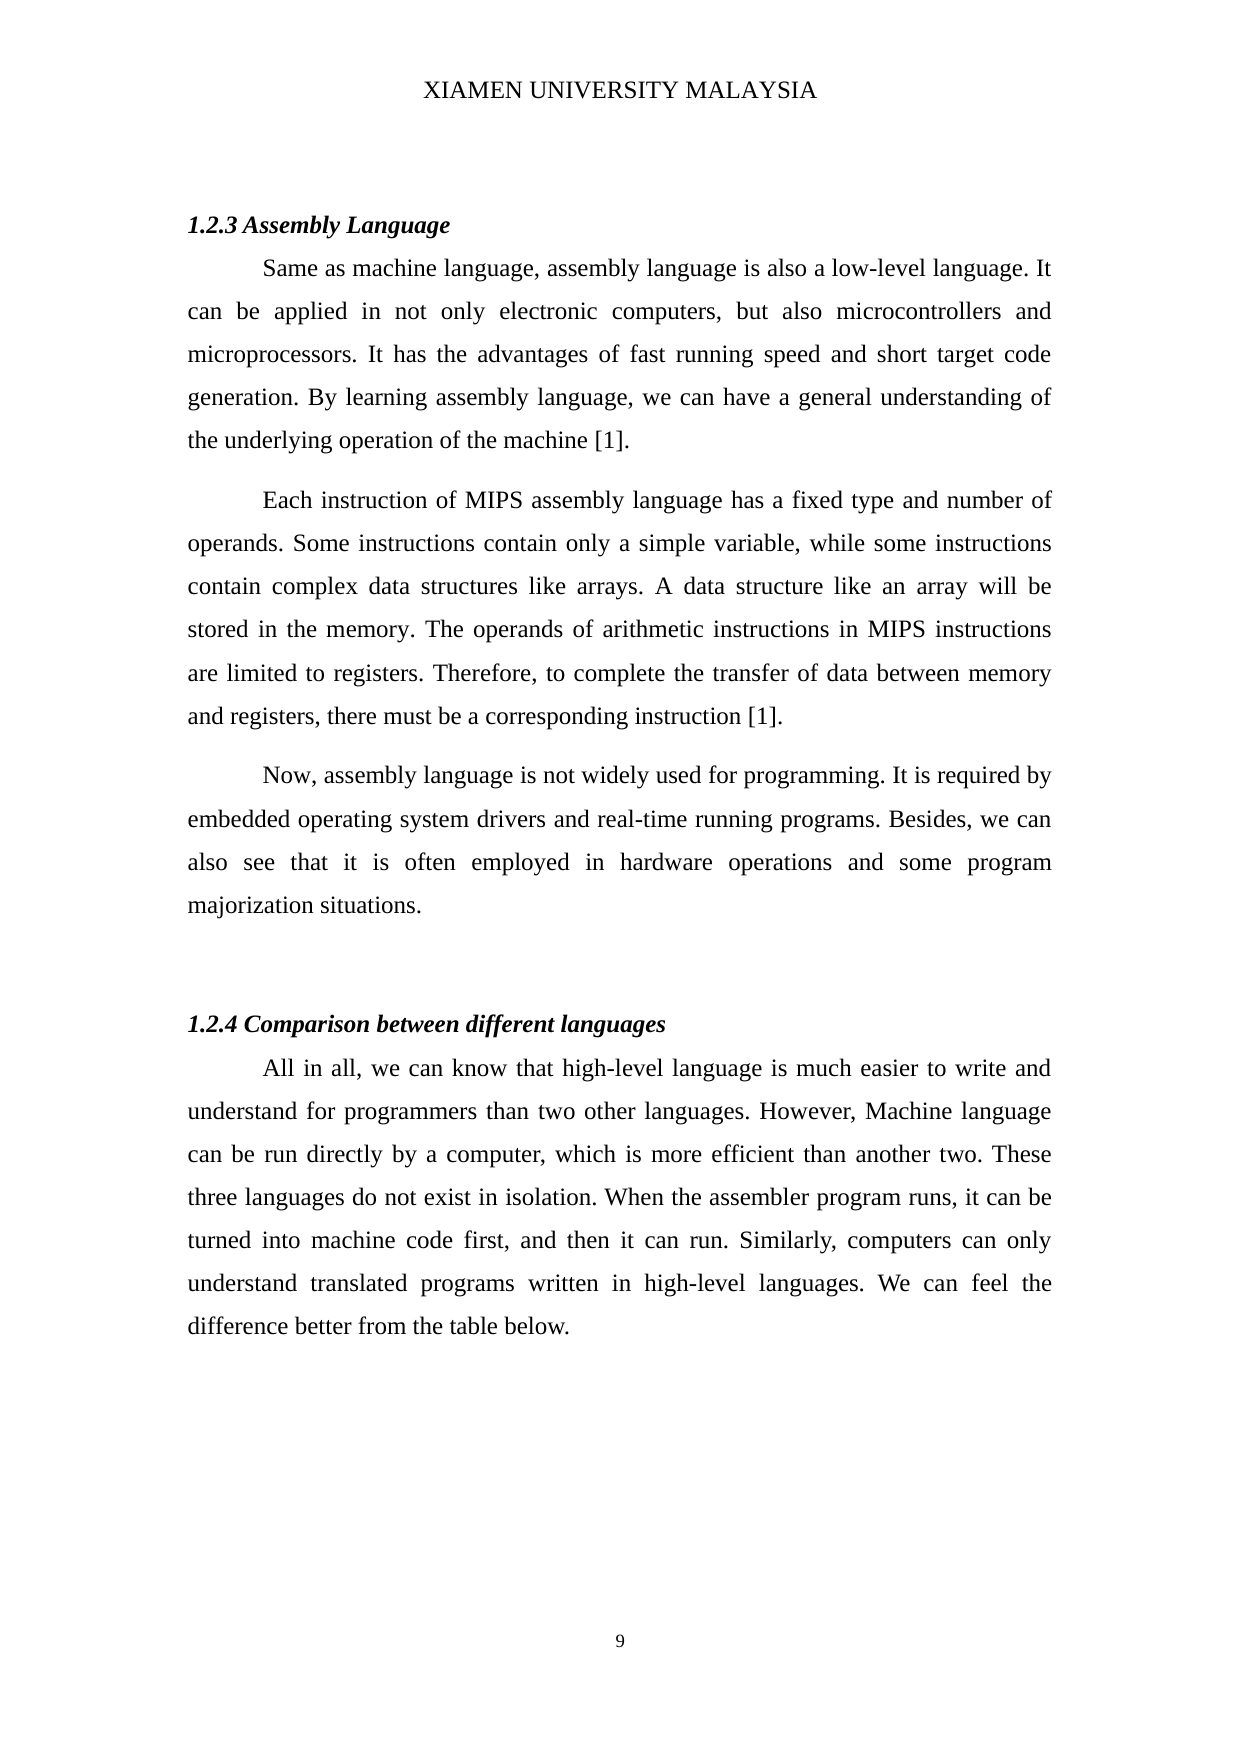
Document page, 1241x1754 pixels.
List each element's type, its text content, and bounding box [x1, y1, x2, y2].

text All in all, we can know that high-level language is much easier to write and understand for programmers than two other languages. However, Machine language can be run directly by a computer, which is more efficient than another two. These three languages do not exist in isolation. When the assembler program runs, it can be turned into machine code first, and then it can run. Similarly, computers can only understand translated programs written in high-level languages. We can feel the difference better from the table below. [187, 1053, 1053, 1340]
text Same as machine language, assembly language is also a low-level language. It can be applied in not only electronic computers, but also microcontrollers and microprocessors. It has the advantages of fast running speed and short target code generation. By learning assembly language, we can have a general understanding of the underlying operation of the machine . [187, 253, 1053, 454]
subtitle 1.2.3 Assembly Language [187, 210, 1053, 238]
subtitle 1.2.4 Comparison between different languages [187, 1009, 1053, 1038]
text Now, assembly language is not widely used for programming. It is required by embedded operating system drivers and real-time running programs. Besides, we can also see that it is often employed in hardware operations and some program majorization situations. [187, 761, 1053, 919]
text Each instruction of MIPS assembly language has a fixed type and number of operands. Some instructions contain only a simple variable, while some instructions contain complex data structures like arrays. A data structure like an array will be stored in the memory. The operands of arithmetic instructions in MIPS instructions are limited to registers. Therefore, to complete the transfer of data between memory and registers, there must be a corresponding instruction . [187, 485, 1053, 729]
